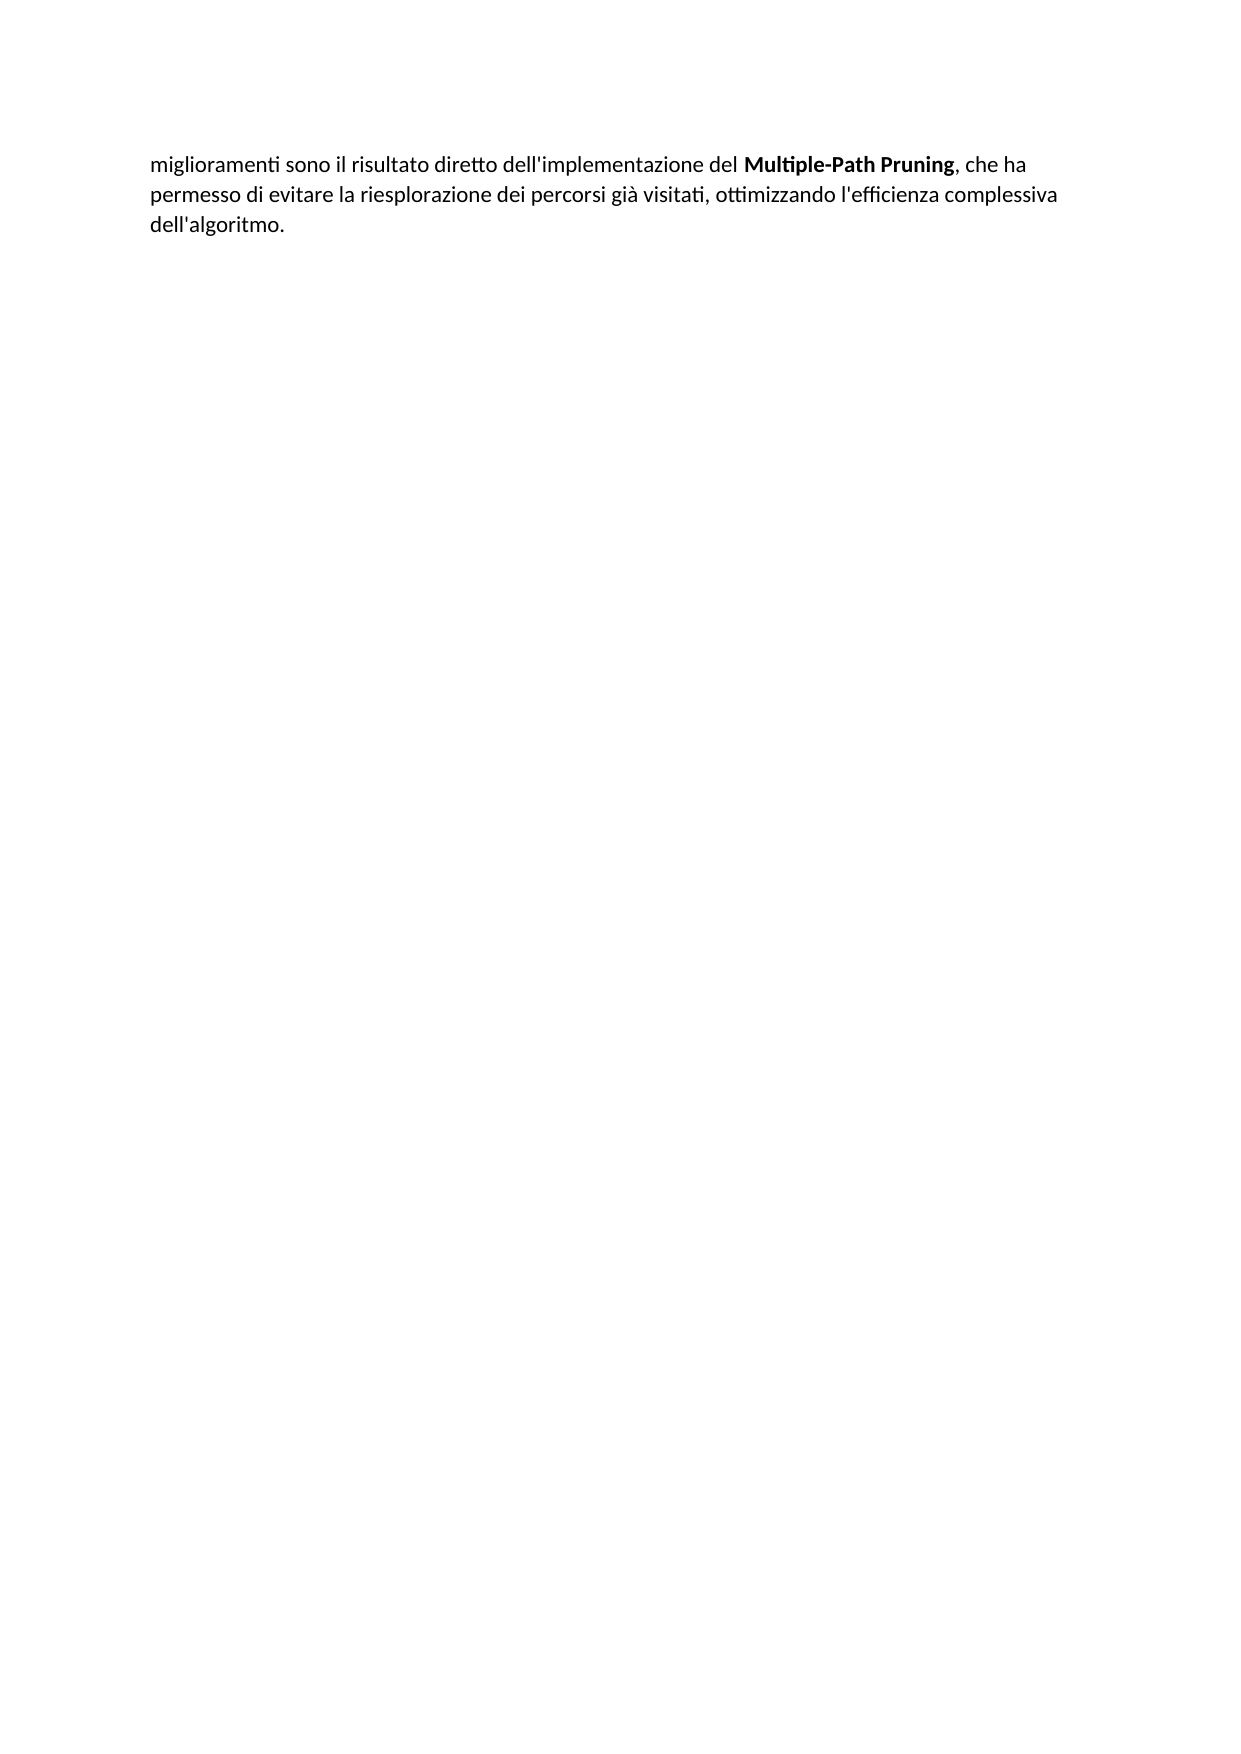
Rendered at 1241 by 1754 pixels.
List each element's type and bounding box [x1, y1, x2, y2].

text [150, 150, 1090, 238]
